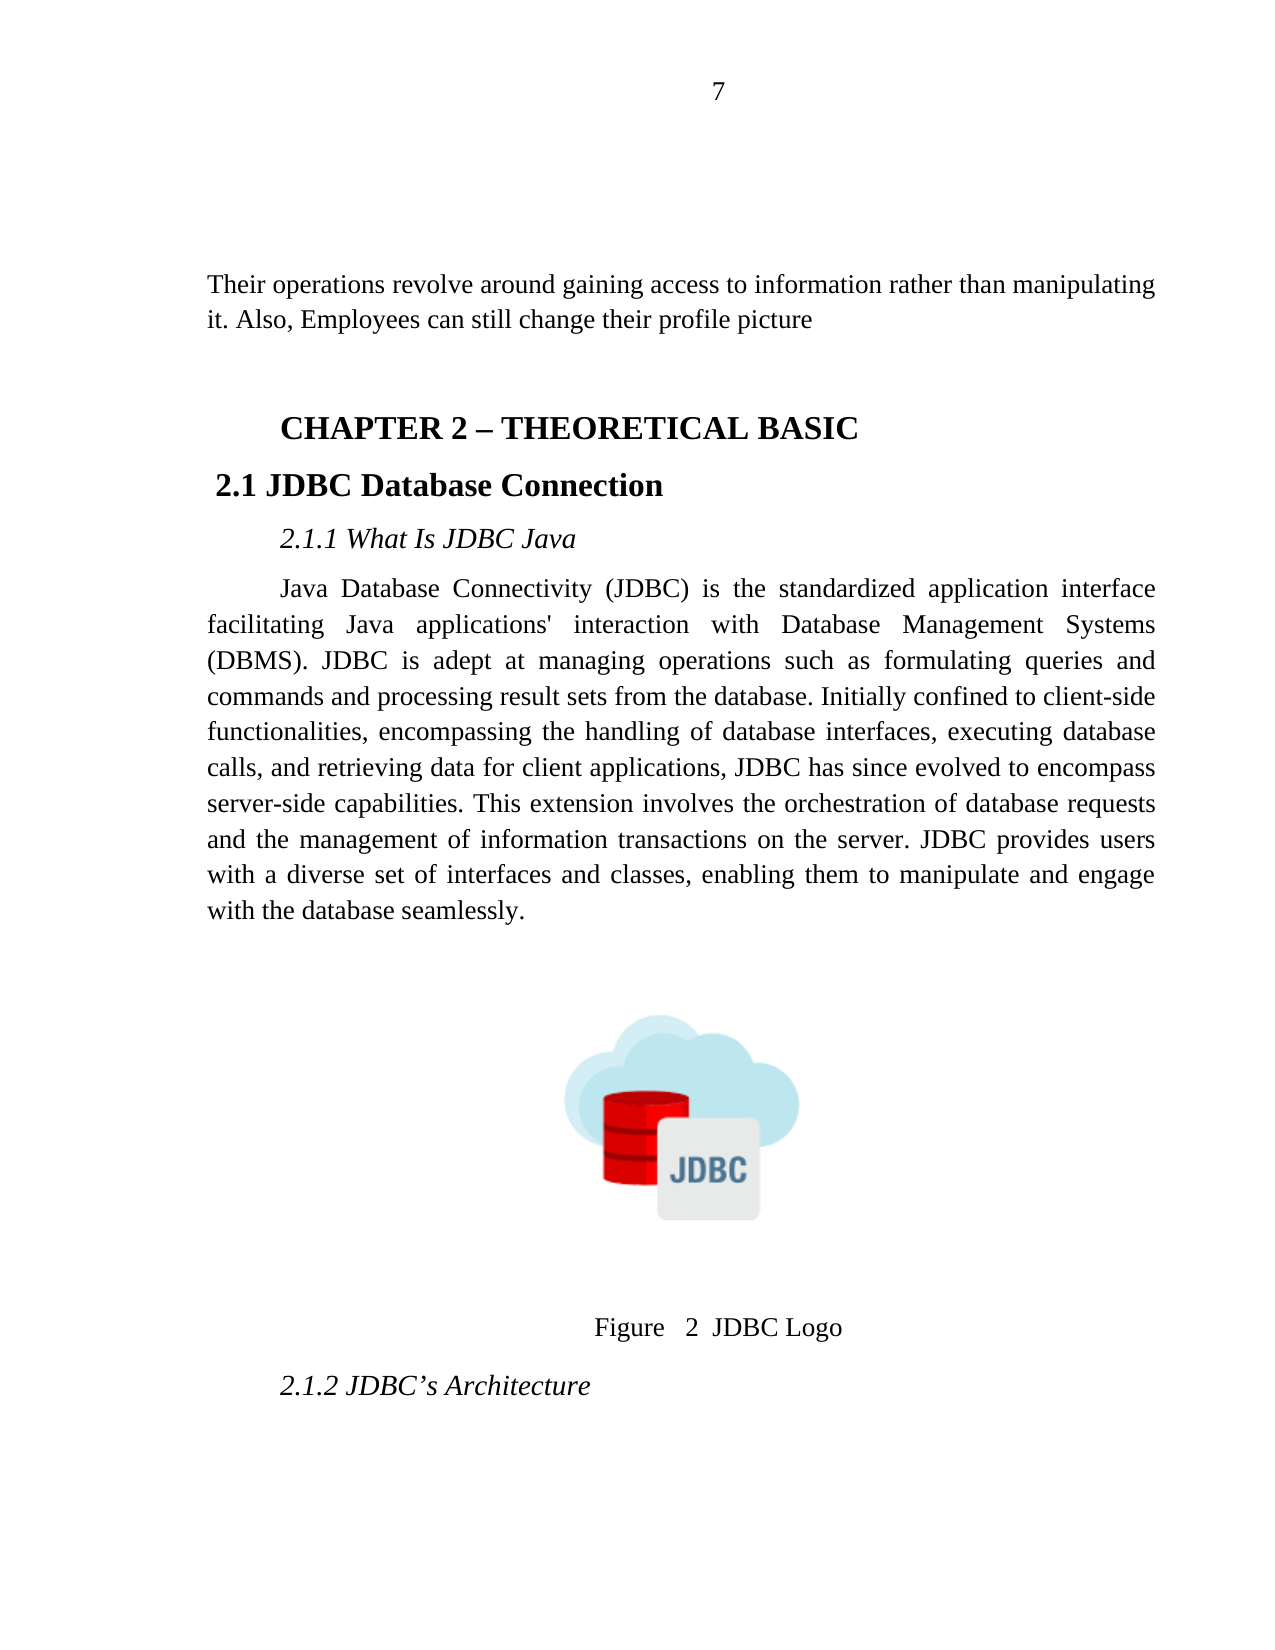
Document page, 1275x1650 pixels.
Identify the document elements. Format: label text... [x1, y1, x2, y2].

text Figure 2 JDBC Logo [207, 1311, 1157, 1342]
subtitle 2.1 JDBC Database Connection [207, 465, 1157, 503]
subtitle 2.1.1 What Is JDBC Java [207, 522, 1157, 555]
subtitle CHAPTER 2 – THEORETICAL BASIC [207, 408, 1157, 447]
text Java Database Connectivity (JDBC) is the standardized application interface facilitating Java applications' interaction with Database Management Systems (DBMS). JDBC is adept at managing operations such as formulating queries and commands and processing result sets from the database. Initially confined to client-side functionalities, encompassing the handling of database interfaces, executing database calls, and retrieving data for client applications, JDBC has since evolved to encompass server-side capabilities. This extension involves the orchestration of database requests and the management of information transactions on the server. JDBC provides users with a diverse set of interfaces and classes, enabling them to manipulate and engage with the database seamlessly. [207, 573, 1157, 925]
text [207, 268, 1157, 335]
picture [506, 942, 858, 1294]
subtitle 2.1.2 JDBC’s Architecture [207, 1368, 1157, 1401]
